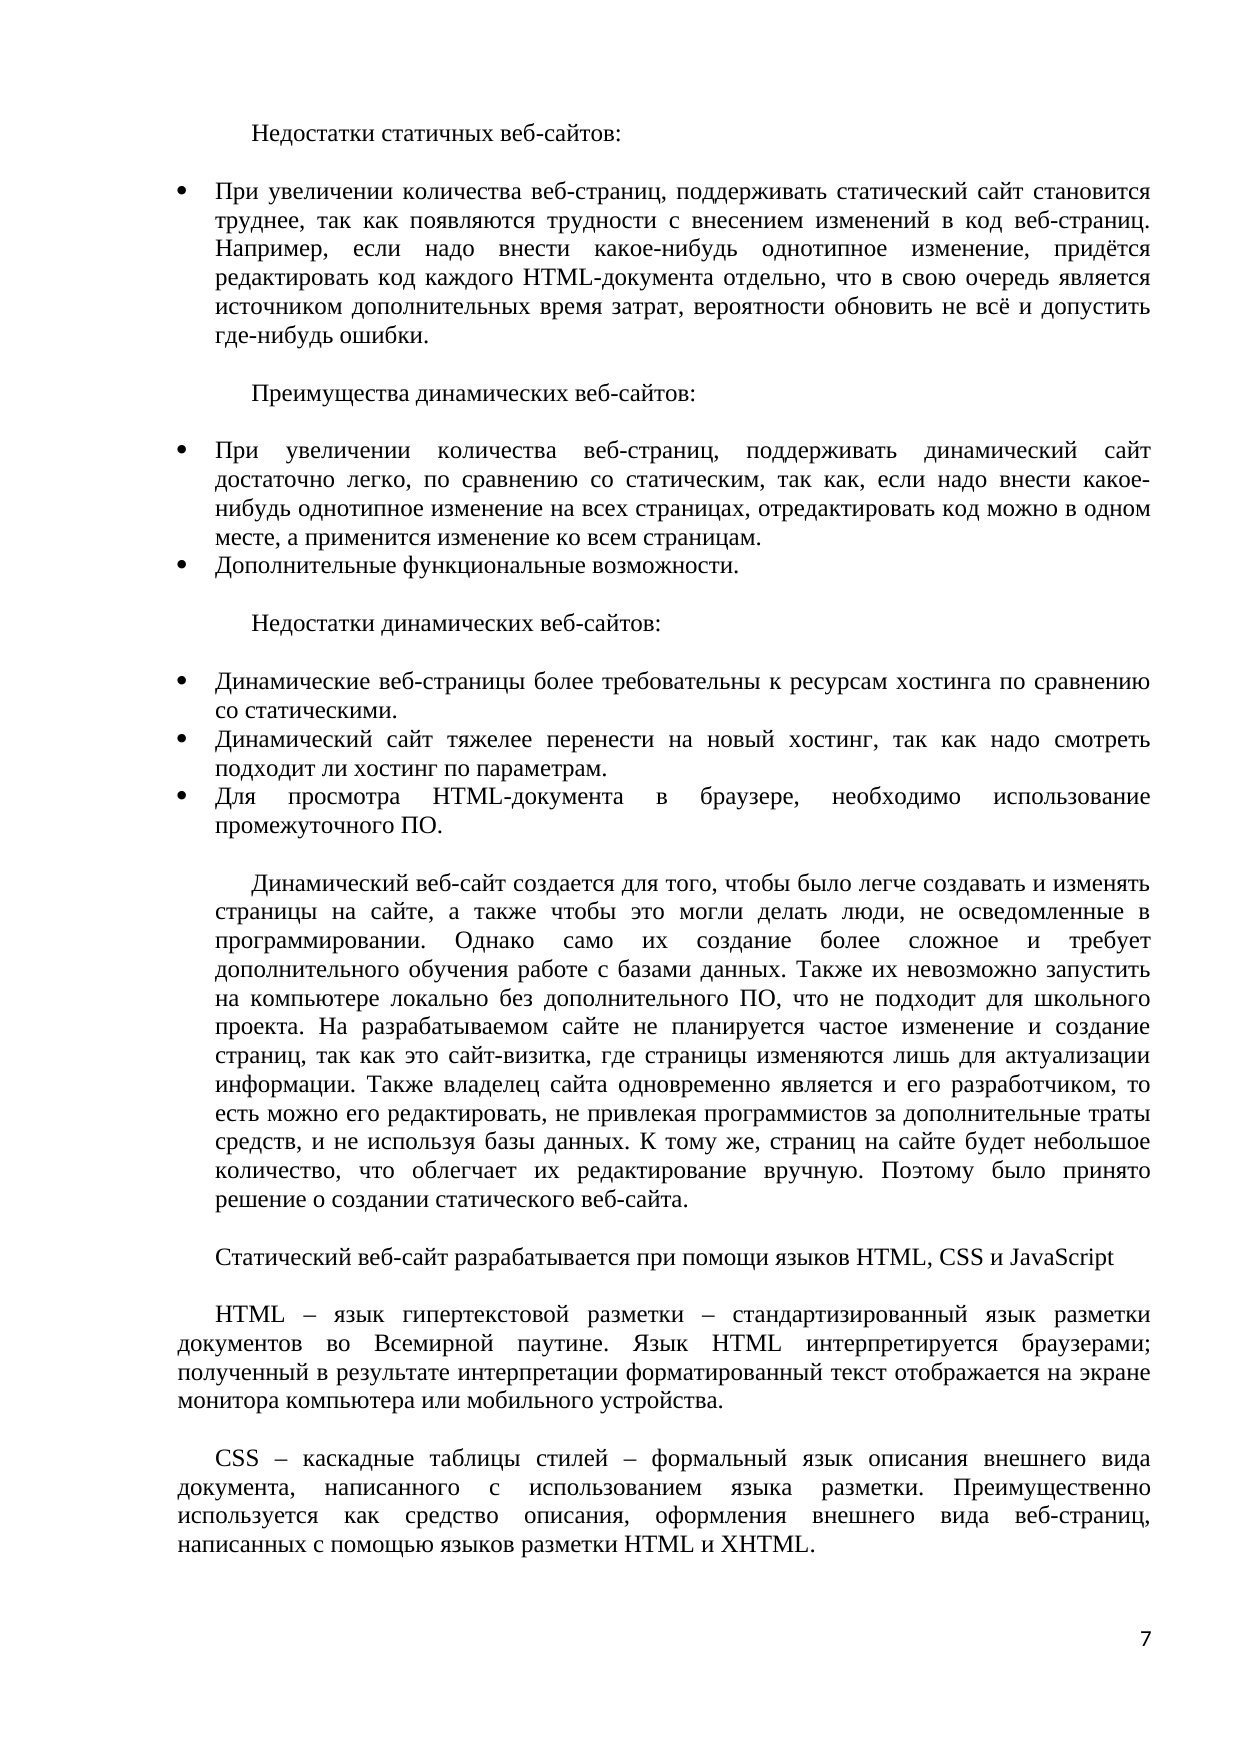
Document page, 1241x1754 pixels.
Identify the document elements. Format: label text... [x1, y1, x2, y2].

list Динамические веб-страницы более требовательны к ресурсам хостинга по сравнению со статическими. [177, 608, 1152, 666]
text Преимущества динамических веб-сайтов: [177, 320, 1152, 348]
text HTML – язык гипертекстовой разметки – стандартизированный язык разметки документов во Всемирной паутине. Язык HTML интерпретируется браузерами; полученный в результате интерпретации форматированный текст отображается на экране монитора компьютера или мобильного устройства. [177, 1241, 1152, 1356]
list Динамический сайт тяжелее перенести на новый хостинг, так как надо смотреть подходит ли хостинг по параметрам. [177, 666, 1152, 723]
list При увеличении количества веб-страниц, поддерживать динамический сайт достаточно легко, по сравнению со статическим, так как, если надо внести какое-нибудь однотипное изменение на всех страницах, отредактировать код можно в одном месте, а применится изменение ко всем страницам. [177, 378, 1152, 493]
text Статический веб-сайт разрабатывается при помощи языков HTML, CSS и JavaScript [177, 1184, 1152, 1213]
list Дополнительные функциональные возможности. [177, 493, 1152, 521]
list Динамический веб-сайт создается для того, чтобы было легче создавать и изменять страницы на сайте, а также чтобы это могли делать люди, не осведомленные в программировании. Однако само их создание более сложное и требует дополнительного обучения работе с базами данных. Также их невозможно запустить на компьютере локально без дополнительного ПО, что не подходит для школьного проекта. На разрабатываемом сайте не планируется частое изменение и создание страниц, так как это сайт-визитка, где страницы изменяются лишь для актуализации информации. Также владелец сайта одновременно является и его разработчиком, то есть можно его редактировать, не привлекая программистов за дополнительные траты средств, и не используя базы данных. К тому же, страниц на сайте будет небольшое количество, что облегчает их редактирование вручную. Поэтому было принято решение о создании статического веб-сайта. [215, 810, 1152, 1155]
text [177, 1529, 1152, 1586]
text CSS – каскадные таблицы стилей – формальный язык описания внешнего вида документа, написанного с использованием языка разметки. Преимущественно используется как средство описания, оформления внешнего вида веб-страниц, написанных с помощью языков разметки HTML и XHTML. [177, 1385, 1152, 1500]
text Недостатки динамических веб-сайтов: [215, 551, 1152, 579]
list При увеличении количества веб-страниц, поддерживать статический сайт становится труднее, так как появляются трудности с внесением изменений в код веб-страниц. Например, если надо внести какое-нибудь однотипное изменение, придётся редактировать код каждого HTML-документа отдельно, что в свою очередь является источником дополнительных время затрат, вероятности обновить не всё и допустить где-нибудь ошибки. [177, 118, 1152, 291]
list Для просмотра HTML-документа в браузере, необходимо использование промежуточного ПО. [177, 723, 1152, 781]
